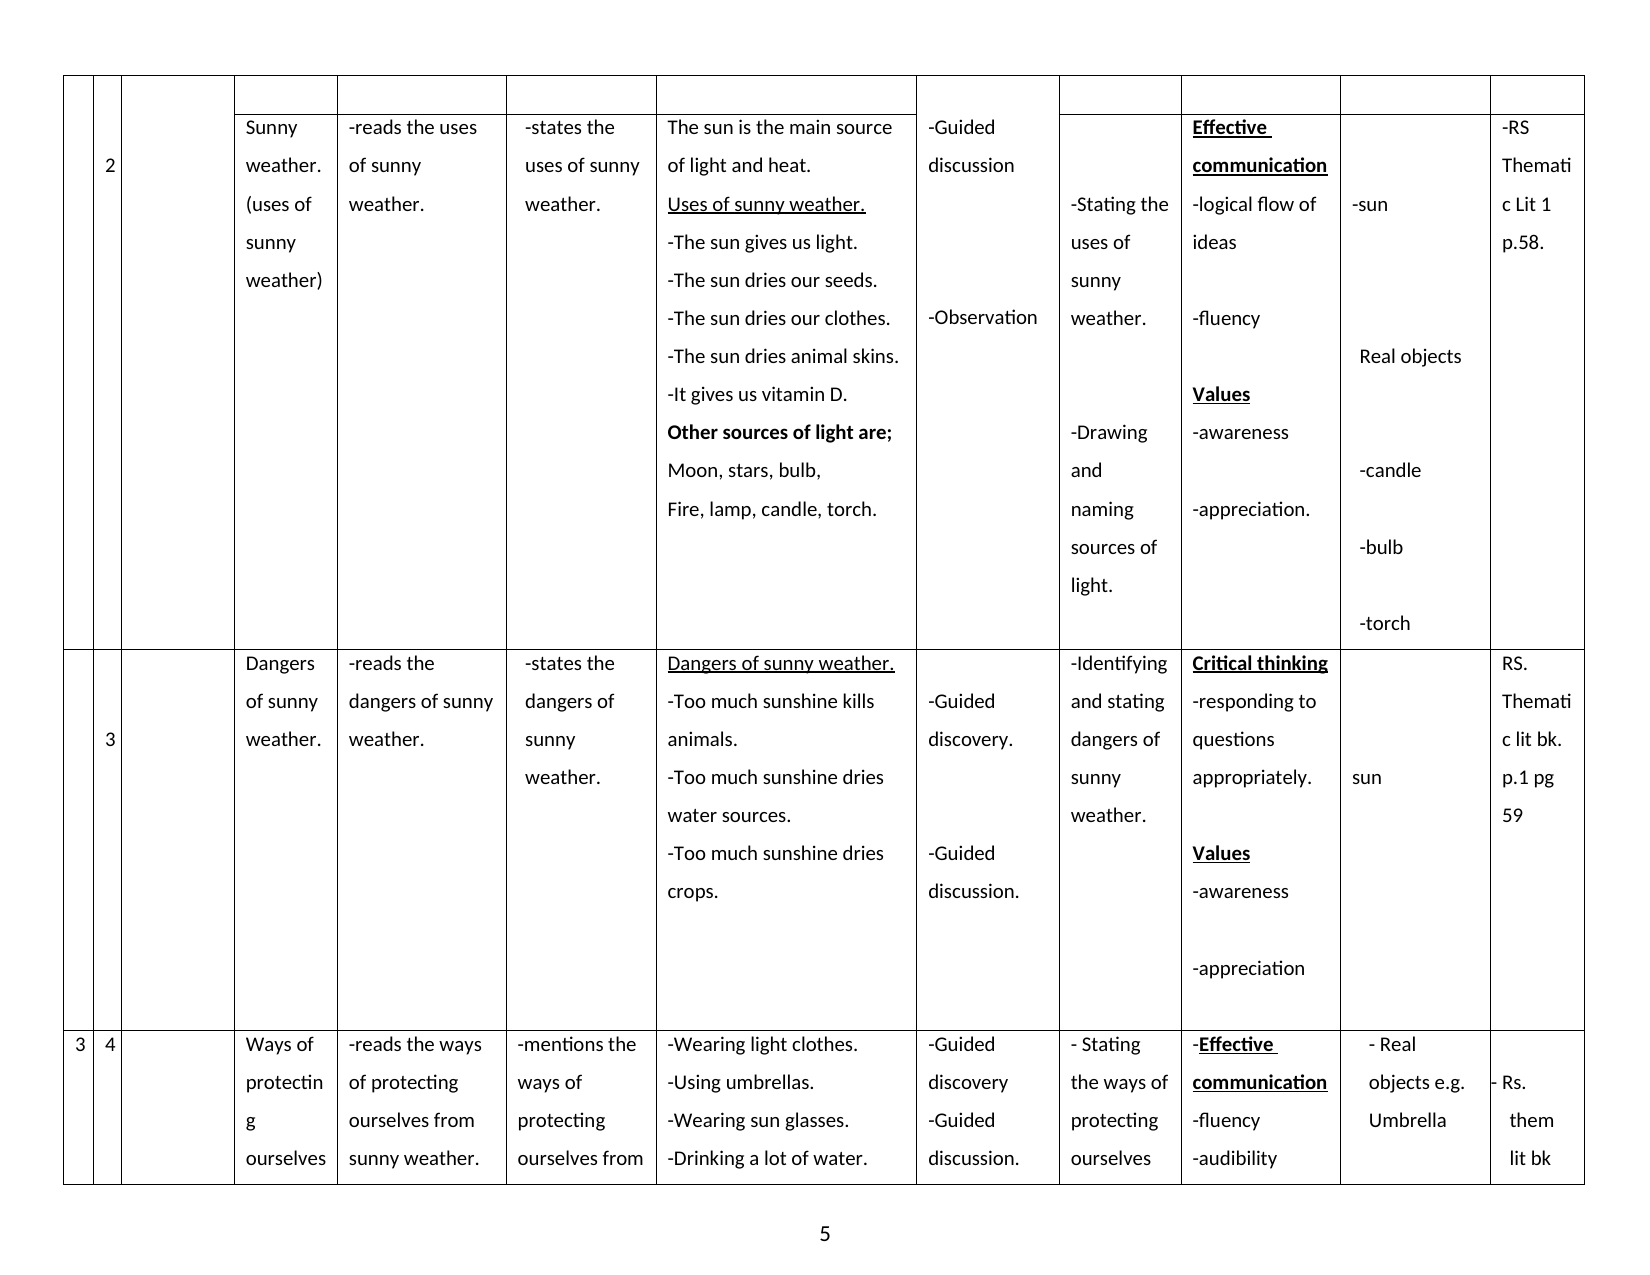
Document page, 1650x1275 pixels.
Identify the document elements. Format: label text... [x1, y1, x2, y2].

table_cell 3 [64, 1031, 93, 1184]
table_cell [657, 1031, 916, 1184]
table_cell [64, 650, 93, 1030]
table_cell -Guided discovery. -Guided discussion. [917, 650, 1059, 1030]
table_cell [338, 76, 506, 113]
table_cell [507, 1031, 656, 1184]
table_cell [122, 650, 234, 1030]
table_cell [338, 1031, 506, 1184]
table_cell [917, 76, 1059, 649]
table_cell Sunny weather.(uses of sunny weather) [235, 115, 337, 649]
table_cell -states the dangers of sunny weather. [507, 650, 656, 1030]
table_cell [1491, 1031, 1584, 1184]
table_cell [235, 76, 337, 113]
table_cell 4 [94, 1031, 121, 1184]
table_cell [122, 1031, 234, 1184]
table_cell -Stating the uses of sunny weather. -Drawing and naming sources of light. [1060, 115, 1181, 649]
table_cell 3 [94, 650, 121, 1030]
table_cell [1341, 1031, 1490, 1184]
table_cell 3 [64, 76, 93, 649]
table_cell -sun Real objects -candle -bulb -torch [1341, 115, 1490, 649]
table_cell RS. Thematic lit bk. p.1 pg 59 [1491, 650, 1584, 1030]
table_cell Critical thinking -responding to questions appropriately. Values -awareness -appreciation [1182, 650, 1340, 1030]
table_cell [507, 76, 656, 113]
table_cell 1 2 [94, 76, 121, 649]
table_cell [1182, 1031, 1340, 1184]
table_cell -reads the uses of sunny weather. [338, 115, 506, 649]
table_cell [917, 1031, 1059, 1184]
table_cell -RS Thematic Lit 1 p.58. [1491, 115, 1584, 649]
table_cell Dangers of sunny weather. -Too much sunshine kills animals. -Too much sunshine dries water sources. -Too much sunshine dries crops. [657, 650, 916, 1030]
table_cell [657, 76, 916, 113]
table_cell Effective communication -logical flow of ideas -fluency Values -awareness -appreciation. [1182, 115, 1340, 649]
table_cell sun [1341, 650, 1490, 1030]
table_cell The sun is the main source of light and heat. Uses of sunny weather. -The sun gives us light. -The sun dries our seeds. -The sun dries our clothes. -The sun dries animal skins. -It gives us vitamin D. Other sources of light are; Moon, stars, bulb, Fire, lamp, candle, torch. [657, 115, 916, 649]
table_cell Dangers of sunny weather. [235, 650, 337, 1030]
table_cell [1060, 1031, 1181, 1184]
table_cell -Identifying and stating dangers of sunny weather. [1060, 650, 1181, 1030]
table_cell [122, 76, 234, 649]
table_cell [1060, 76, 1181, 113]
table_cell -reads the dangers of sunny weather. [338, 650, 506, 1030]
table_cell -states the uses of sunny weather. [507, 115, 656, 649]
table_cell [235, 1031, 337, 1184]
